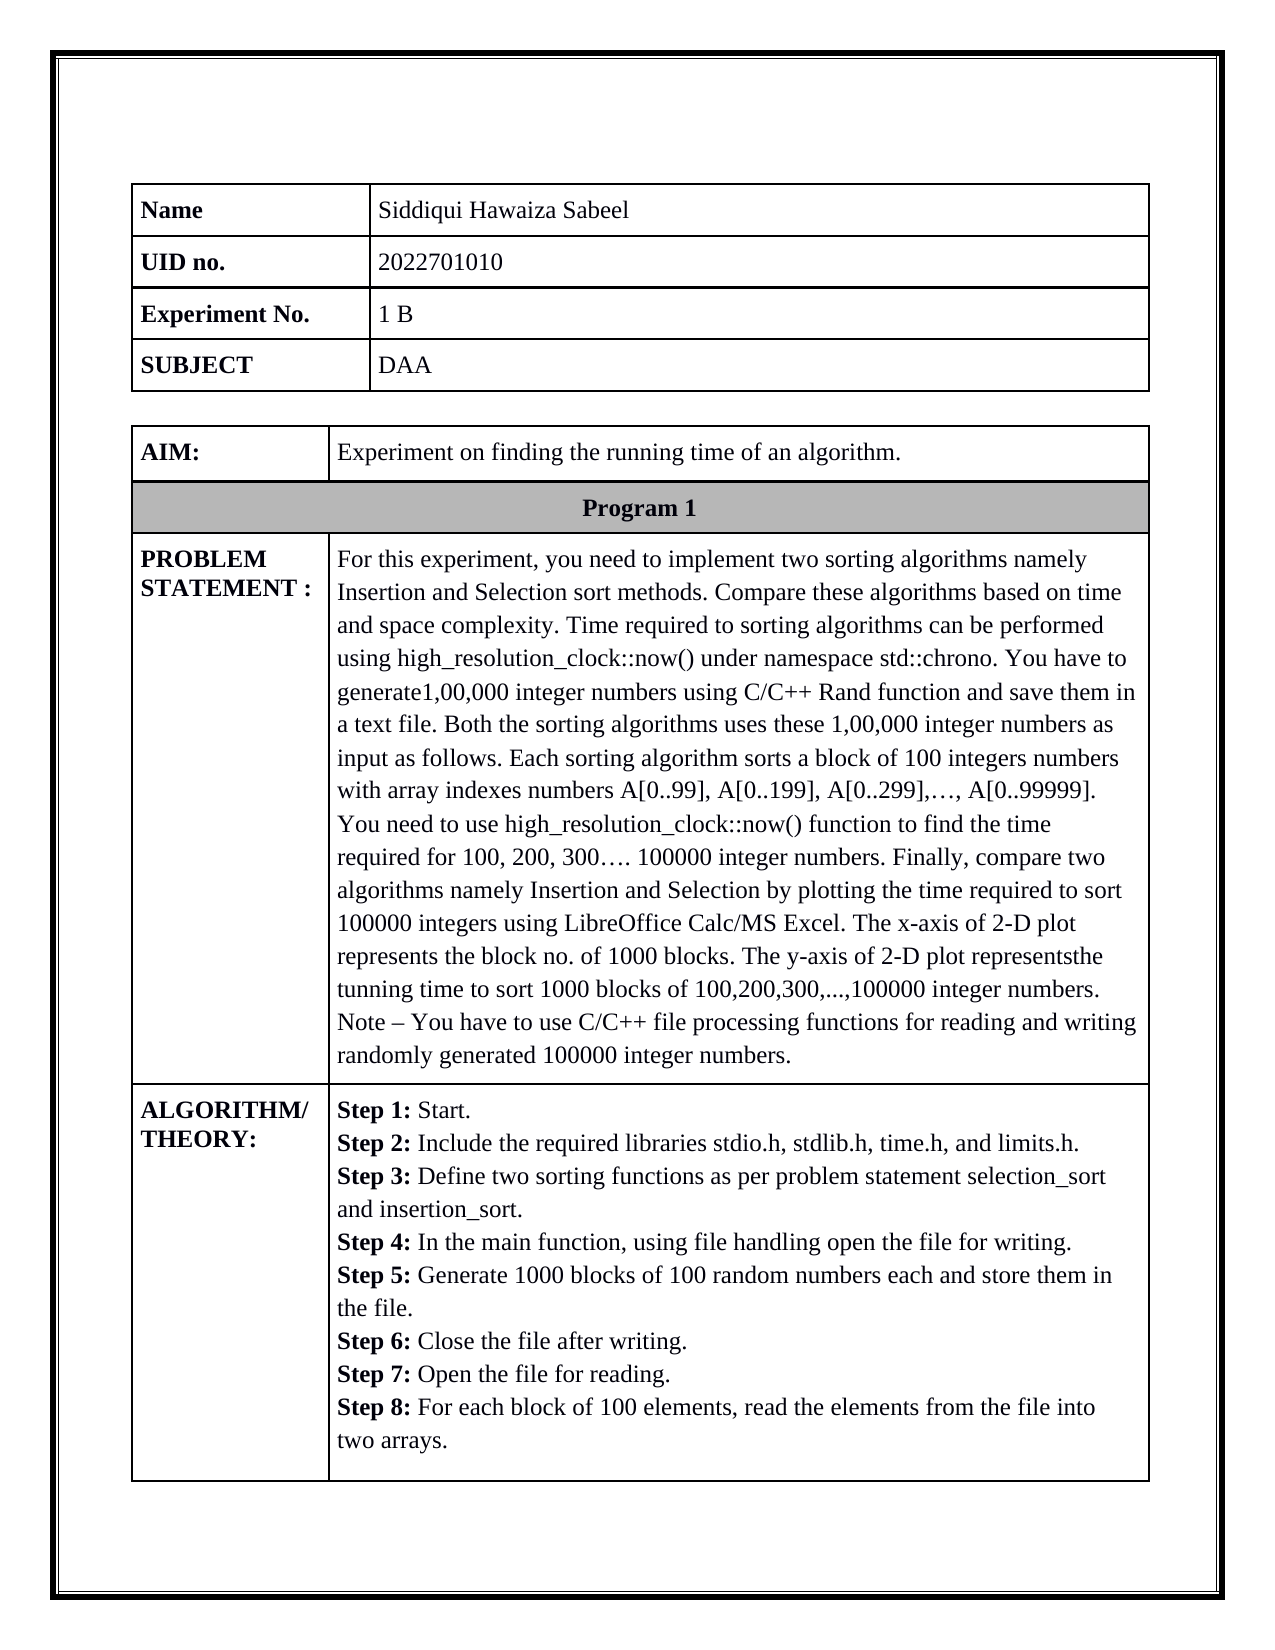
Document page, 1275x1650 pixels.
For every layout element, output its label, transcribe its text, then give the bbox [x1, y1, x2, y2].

table_cell Experiment No. [133, 289, 369, 338]
table_header Experiment on finding the running time of an algorithm. [330, 427, 1148, 480]
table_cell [330, 1085, 1148, 1479]
table_cell SUBJECT [133, 340, 369, 390]
table_cell PROBLEM STATEMENT : [133, 534, 328, 1083]
table_cell 1 B [371, 289, 1148, 338]
table_header Siddiqui Hawaiza Sabeel [371, 185, 1148, 235]
table_header Name [133, 185, 369, 235]
table_cell DAA [371, 340, 1148, 390]
table_cell 2022701010 [371, 237, 1148, 286]
table_cell Program 1 [133, 483, 1148, 532]
table_cell UID no. [133, 237, 369, 286]
table_cell For this experiment, you need to implement two sorting algorithms namely Insertion and Selection sort methods. Compare these algorithms based on time and space complexity. Time required to sorting algorithms can be performed using high_resolution_clock::now() under namespace std::chrono. You have to generate1,00,000 integer numbers using C/C++ Rand function and save them in a text file. Both the sorting algorithms uses these 1,00,000 integer numbers as input as follows. Each sorting algorithm sorts a block of 100 integers numbers with array indexes numbers A[0..99], A[0..199], A[0..299],…, A[0..99999]. You need to use high_resolution_clock::now() function to find the time required for 100, 200, 300…. 100000 integer numbers. Finally, compare two algorithms namely Insertion and Selection by plotting the time required to sort 100000 integers using LibreOffice Calc/MS Excel. The x-axis of 2-D plot represents the block no. of 1000 blocks. The y-axis of 2-D plot representsthe tunning time to sort 1000 blocks of 100,200,300,...,100000 integer numbers. Note – You have to use C/C++ file processing functions for reading and writing randomly generated 100000 integer numbers. [330, 534, 1148, 1083]
table_cell ALGORITHM/ THEORY: [133, 1085, 328, 1479]
table_header AIM: [133, 427, 328, 480]
